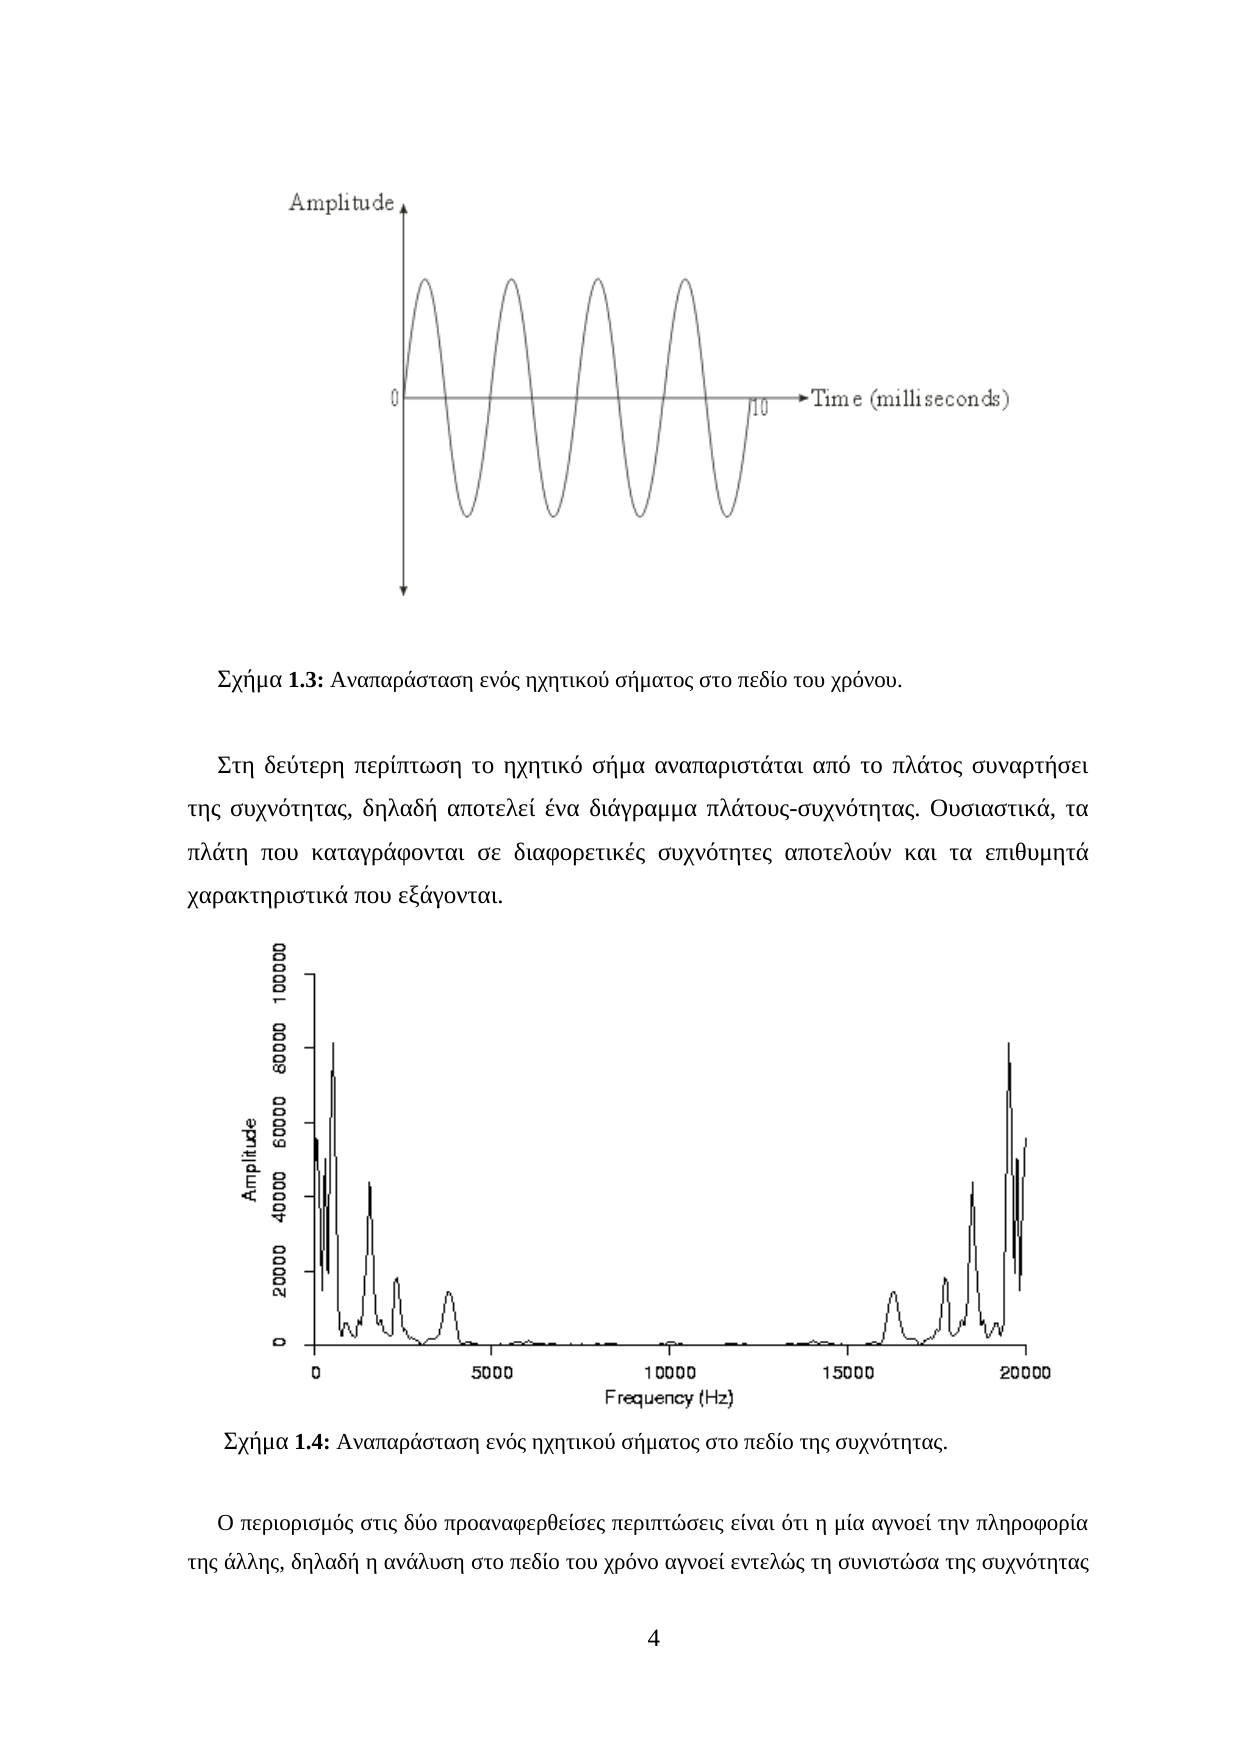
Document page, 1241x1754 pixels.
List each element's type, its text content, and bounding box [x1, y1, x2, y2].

picture [273, 180, 1034, 607]
text Σχήμα 1.4: Αναπαράσταση ενός ηχητικού σήματος στο πεδίο της συχνότητας. [187, 1426, 1090, 1455]
picture [217, 922, 1088, 1412]
text Σχήμα 1.3: Αναπαράσταση ενός ηχητικού σήματος στο πεδίο του χρόνου. [187, 664, 1090, 693]
text Στη δεύτερη περίπτωση το ηχητικό σήμα αναπαριστάται από το πλάτος συναρτήσει της συχνότητας, δηλαδή αποτελεί ένα διάγραμμα πλάτους-συχνότητας. Ουσιαστικά, τα πλάτη που καταγράφονται σε διαφορετικές συχνότητες αποτελούν και τα επιθυμητά χαρακτηριστικά που εξάγονται. [187, 750, 1090, 908]
